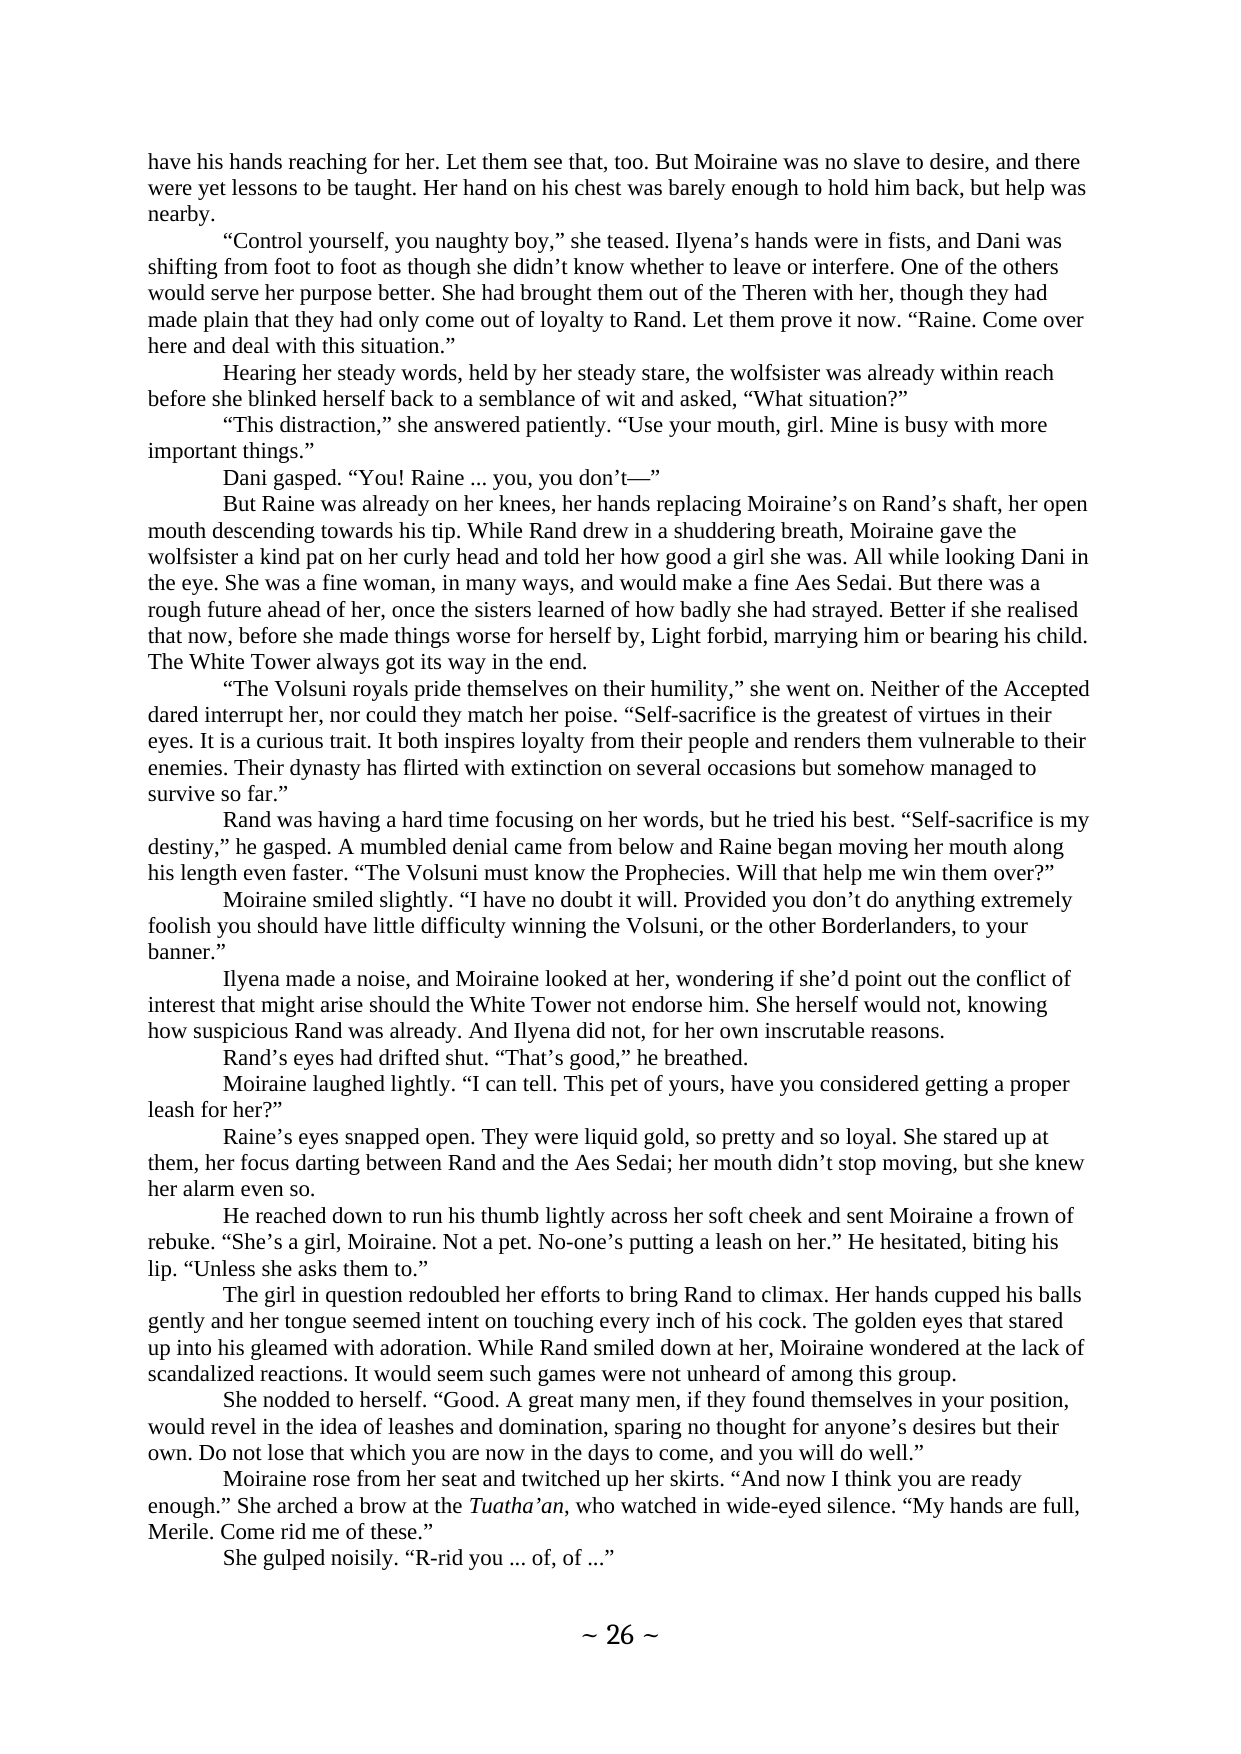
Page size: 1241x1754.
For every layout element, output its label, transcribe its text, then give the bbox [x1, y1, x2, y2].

text Raine’s eyes snapped open. They were liquid gold, so pretty and so loyal. She stared up at them, her focus darting between Rand and the Aes Sedai; her mouth didn’t stop moving, but she knew her alarm even so. [148, 1123, 1092, 1202]
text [148, 148, 1092, 227]
text Rand’s eyes had drifted shut. “That’s good,” he breathed. [148, 1044, 1092, 1070]
text Moiraine rose from her seat and twitched up her skirts. “And now I think you are ready enough.” She arched a brow at the Tuatha’an, who watched in wide-eyed silence. “My hands are full, Merile. Come rid me of these.” [148, 1465, 1092, 1544]
text Hearing her steady words, held by her steady stare, the wolfsister was already within reach before she blinked herself back to a semblance of wit and asked, “What situation?” [148, 358, 1092, 411]
text “This distraction,” she answered patiently. “Use your mouth, girl. Mine is busy with more important things.” [148, 411, 1092, 464]
text Moiraine smiled slightly. “I have no doubt it will. Provided you don’t do anything extremely foolish you should have little difficulty winning the Volsuni, or the other Borderlanders, to your banner.” [148, 886, 1092, 965]
text “Control yourself, you naughty boy,” she teased. Ilyena’s hands were in fists, and Dani was shifting from foot to foot as though she didn’t know whether to leave or interfere. One of the others would serve her purpose better. She had brought them out of the Theren with her, though they had made plain that they had only come out of loyalty to Rand. Let them prove it now. “Raine. Come over here and deal with this situation.” [148, 227, 1092, 358]
text Ilyena made a noise, and Moiraine looked at her, wondering if she’d point out the conflict of interest that might arise should the White Tower not endorse him. She herself would not, knowing how suspicious Rand was already. And Ilyena did not, for her own inscrutable reasons. [148, 965, 1092, 1044]
text Rand was having a hard time focusing on her words, but he tried his best. “Self-sacrifice is my destiny,” he gasped. A mumbled denial came from below and Raine began moving her mouth along his length even faster. “The Volsuni must know the Prophecies. Will that help me win them over?” [148, 807, 1092, 886]
text She nodded to herself. “Good. A great many men, if they found themselves in your position, would revel in the idea of leashes and domination, sparing no thought for anyone’s desires but their own. Do not lose that which you are now in the days to come, and you will do well.” [148, 1386, 1092, 1465]
text She gulped noisily. “R-rid you ... of, of ...” [148, 1544, 1092, 1571]
text “The Volsuni royals pride themselves on their humility,” she went on. Neither of the Accepted dared interrupt her, nor could they match her poise. “Self-sacrifice is the greatest of virtues in their eyes. It is a curious trait. It both inspires loyalty from their people and renders them vulnerable to their enemies. Their dynasty has flirted with extinction on several occasions but somehow managed to survive so far.” [148, 675, 1092, 807]
text Moiraine laughed lightly. “I can tell. This pet of yours, have you considered getting a proper leash for her?” [148, 1070, 1092, 1123]
text But Raine was already on her knees, her hands replacing Moiraine’s on Rand’s shaft, her open mouth descending towards his tip. While Rand drew in a shuddering breath, Moiraine gave the wolfsister a kind pat on her curly head and told her how good a girl she was. All while looking Dani in the eye. She was a fine woman, in many ways, and would make a fine Aes Sedai. But there was a rough future ahead of her, once the sisters learned of how badly she had strayed. Better if she realised that now, before she made things worse for herself by, Light forbid, marrying him or bearing his child. The White Tower always got its way in the end. [148, 490, 1092, 675]
text He reached down to run his thumb lightly across her soft cheek and sent Moiraine a frown of rebuke. “She’s a girl, Moiraine. Not a pet. No-one’s putting a leash on her.” He hesitated, biting his lip. “Unless she asks them to.” [148, 1202, 1092, 1281]
text The girl in question redoubled her efforts to bring Rand to climax. Her hands cupped his balls gently and her tongue seemed intent on touching every inch of his cock. The golden eyes that stared up into his gleamed with adoration. While Rand smiled down at her, Moiraine wondered at the lack of scandalized reactions. It would seem such games were not unheard of among this group. [148, 1281, 1092, 1386]
text Dani gasped. “You! Raine ... you, you don’t—” [148, 464, 1092, 490]
